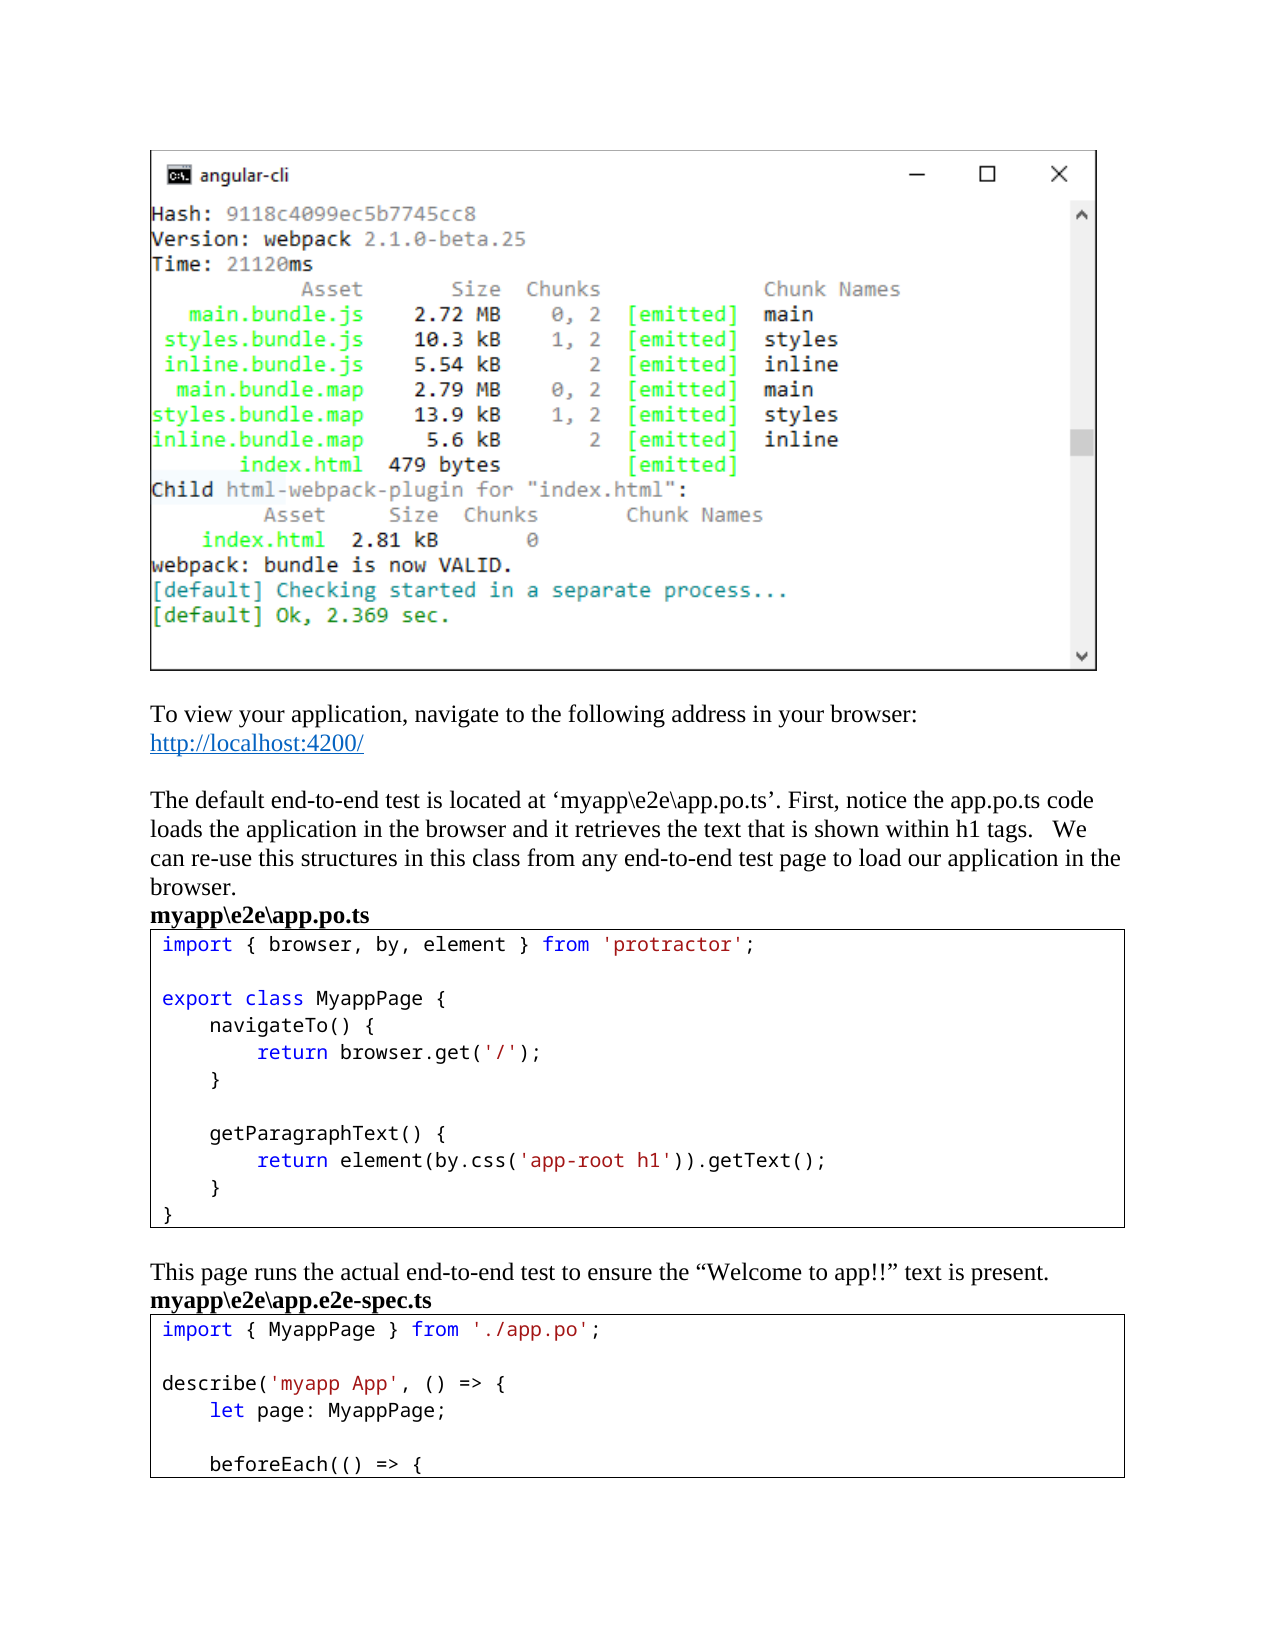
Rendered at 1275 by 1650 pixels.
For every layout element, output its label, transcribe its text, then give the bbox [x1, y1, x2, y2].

picture [150, 150, 1097, 671]
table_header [151, 1315, 1124, 1477]
table_header import { browser, by, element } from 'protractor'; export class MyappPage { navigateTo() { return browser.get('/'); } getParagraphText() { return element(by.css('app-root h1')).getText(); } } [151, 930, 1124, 1227]
text To view your application, navigate to the following address in your browser: [150, 699, 1125, 728]
text This page runs the actual end-to-end test to ensure the “Welcome to app!!” text is present. [150, 1257, 1125, 1285]
text The default end-to-end test is located at ‘myapp\e2e\app.po.ts’. First, notice the app.po.ts code loads the application in the browser and it retrieves the text that is shown within h1 tags. We can re-use this structures in this class from any end-to-end test page to load our application in the browser. [150, 785, 1125, 900]
text http://localhost:4200/ [150, 728, 1125, 757]
text myapp\e2e\app.po.ts [150, 900, 1125, 929]
text myapp\e2e\app.e2e-spec.ts [150, 1285, 1125, 1314]
